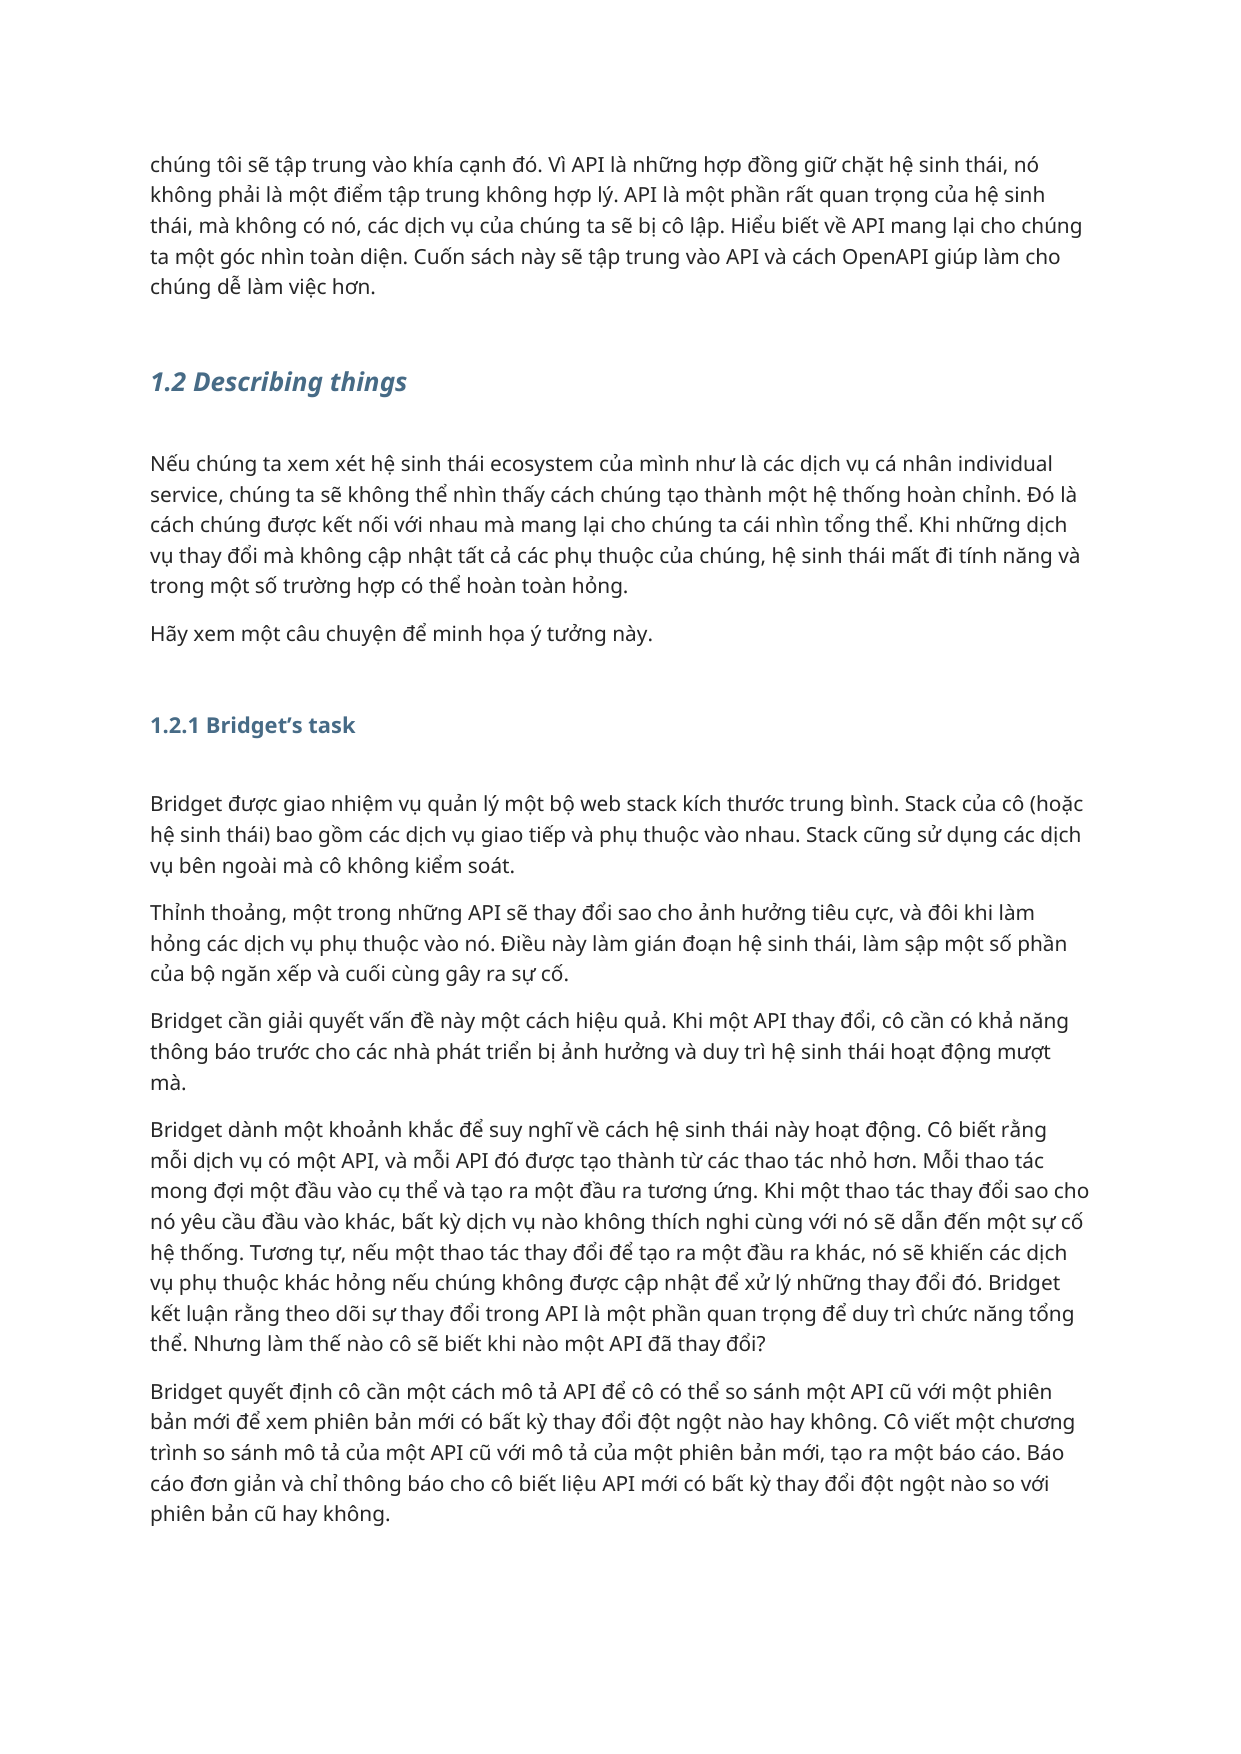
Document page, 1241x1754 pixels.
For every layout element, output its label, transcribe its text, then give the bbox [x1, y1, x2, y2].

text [150, 150, 1090, 301]
text Bridget quyết định cô cần một cách mô tả API để cô có thể so sánh một API cũ với một phiên bản mới để xem phiên bản mới có bất kỳ thay đổi đột ngột nào hay không. Cô viết một chương trình so sánh mô tả của một API cũ với mô tả của một phiên bản mới, tạo ra một báo cáo. Báo cáo đơn giản và chỉ thông báo cho cô biết liệu API mới có bất kỳ thay đổi đột ngột nào so với phiên bản cũ hay không. [150, 1377, 1090, 1528]
text Nếu chúng ta xem xét hệ sinh thái ecosystem của mình như là các dịch vụ cá nhân individual service, chúng ta sẽ không thể nhìn thấy cách chúng tạo thành một hệ thống hoàn chỉnh. Đó là cách chúng được kết nối với nhau mà mang lại cho chúng ta cái nhìn tổng thể. Khi những dịch vụ thay đổi mà không cập nhật tất cả các phụ thuộc của chúng, hệ sinh thái mất đi tính năng và trong một số trường hợp có thể hoàn toàn hỏng. [150, 449, 1090, 600]
subtitle 1.2.1 Bridget’s task [150, 710, 1090, 740]
text Bridget được giao nhiệm vụ quản lý một bộ web stack kích thước trung bình. Stack của cô (hoặc hệ sinh thái) bao gồm các dịch vụ giao tiếp và phụ thuộc vào nhau. Stack cũng sử dụng các dịch vụ bên ngoài mà cô không kiểm soát. [150, 789, 1090, 879]
subtitle 1.2 Describing things [150, 364, 1090, 399]
text Bridget cần giải quyết vấn đề này một cách hiệu quả. Khi một API thay đổi, cô cần có khả năng thông báo trước cho các nhà phát triển bị ảnh hưởng và duy trì hệ sinh thái hoạt động mượt mà. [150, 1007, 1090, 1096]
text Bridget dành một khoảnh khắc để suy nghĩ về cách hệ sinh thái này hoạt động. Cô biết rằng mỗi dịch vụ có một API, và mỗi API đó được tạo thành từ các thao tác nhỏ hơn. Mỗi thao tác mong đợi một đầu vào cụ thể và tạo ra một đầu ra tương ứng. Khi một thao tác thay đổi sao cho nó yêu cầu đầu vào khác, bất kỳ dịch vụ nào không thích nghi cùng với nó sẽ dẫn đến một sự cố hệ thống. Tương tự, nếu một thao tác thay đổi để tạo ra một đầu ra khác, nó sẽ khiến các dịch vụ phụ thuộc khác hỏng nếu chúng không được cập nhật để xử lý những thay đổi đó. Bridget kết luận rằng theo dõi sự thay đổi trong API là một phần quan trọng để duy trì chức năng tổng thể. Nhưng làm thế nào cô sẽ biết khi nào một API đã thay đổi? [150, 1115, 1090, 1358]
text Thỉnh thoảng, một trong những API sẽ thay đổi sao cho ảnh hưởng tiêu cực, và đôi khi làm hỏng các dịch vụ phụ thuộc vào nó. Điều này làm gián đoạn hệ sinh thái, làm sập một số phần của bộ ngăn xếp và cuối cùng gây ra sự cố. [150, 898, 1090, 988]
text Hãy xem một câu chuyện để minh họa ý tưởng này. [150, 619, 1090, 647]
